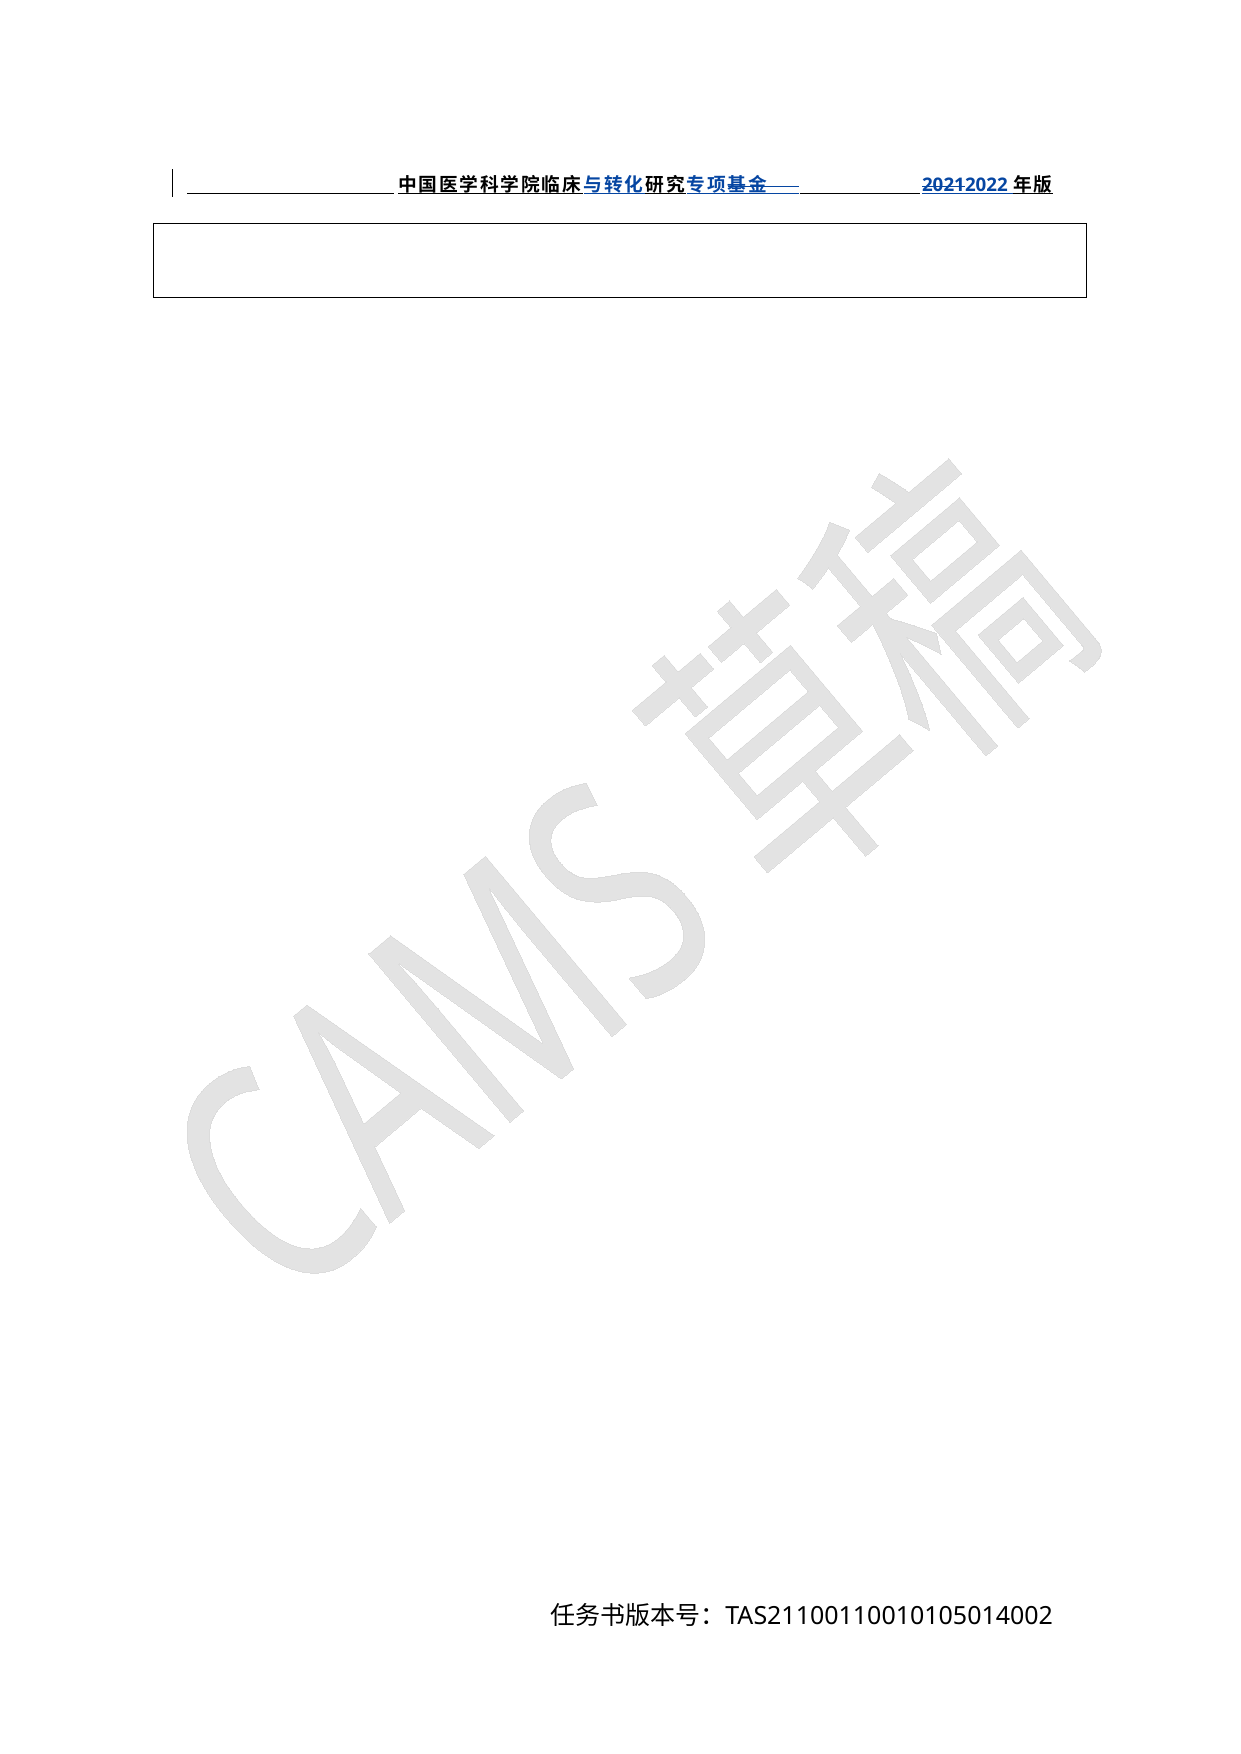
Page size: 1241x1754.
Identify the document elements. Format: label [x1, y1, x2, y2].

table_header [154, 224, 1086, 297]
